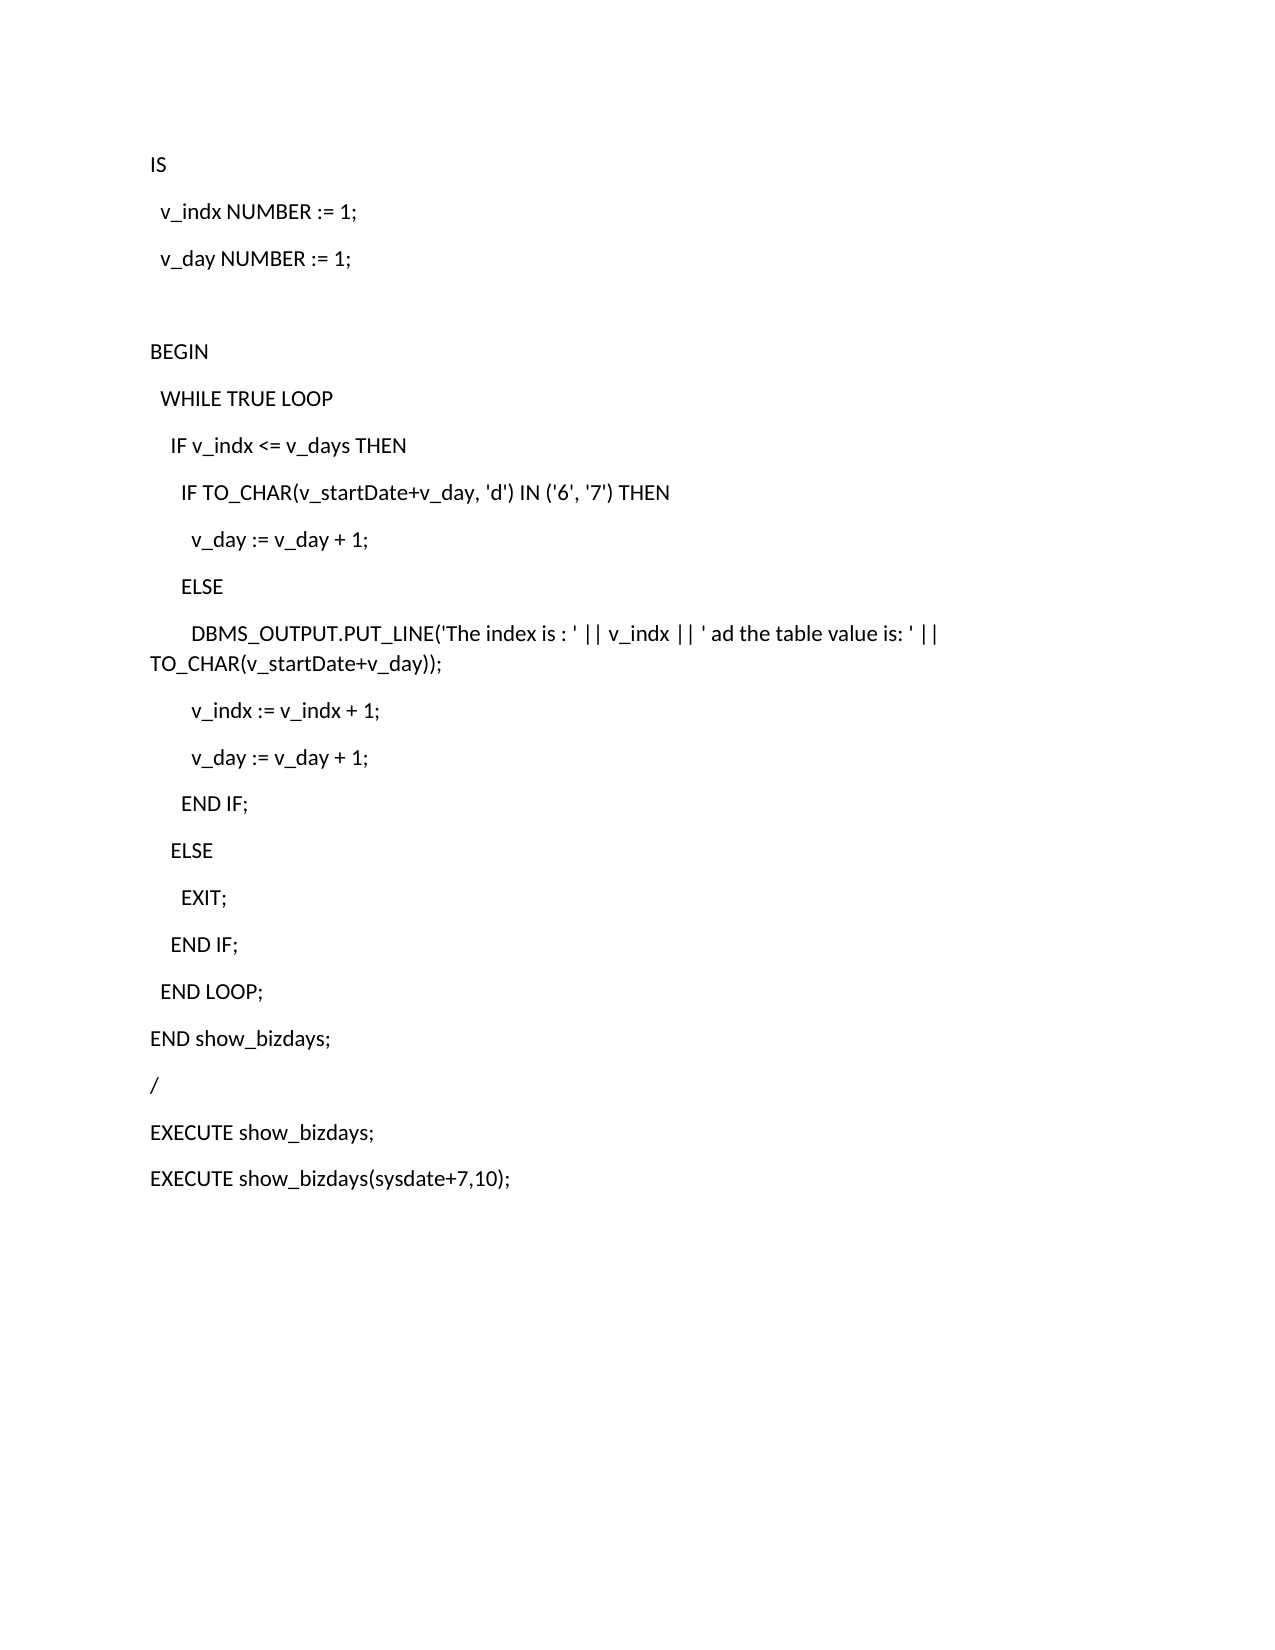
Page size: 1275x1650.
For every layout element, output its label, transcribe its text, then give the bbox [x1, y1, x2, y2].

text END show_bizdays; [150, 1024, 1125, 1052]
text END IF; [150, 930, 1125, 958]
text BEGIN [150, 337, 1125, 366]
text EXIT; [150, 883, 1125, 911]
text ELSE [150, 836, 1125, 864]
text IF v_indx <= v_days THEN [150, 431, 1125, 459]
text IS [150, 150, 1125, 178]
text END LOOP; [150, 977, 1125, 1005]
text IF TO_CHAR(v_startDate+v_day, 'd') IN ('6', '7') THEN [150, 478, 1125, 506]
text END IF; [150, 789, 1125, 818]
text v_day NUMBER := 1; [150, 244, 1125, 272]
text EXECUTE show_bizdays; [150, 1118, 1125, 1146]
text DBMS_OUTPUT.PUT_LINE('The index is : ' || v_indx || ' ad the table value is: ' || TO_CHAR(v_startDate+v_day)); [150, 619, 1125, 677]
text v_indx NUMBER := 1; [150, 197, 1125, 225]
text ELSE [150, 572, 1125, 600]
text WHILE TRUE LOOP [150, 384, 1125, 412]
text EXECUTE show_bizdays(sysdate+7,10); [150, 1164, 1125, 1193]
text v_day := v_day + 1; [150, 743, 1125, 771]
text v_day := v_day + 1; [150, 525, 1125, 553]
text / [150, 1071, 1125, 1099]
text v_indx := v_indx + 1; [150, 696, 1125, 724]
